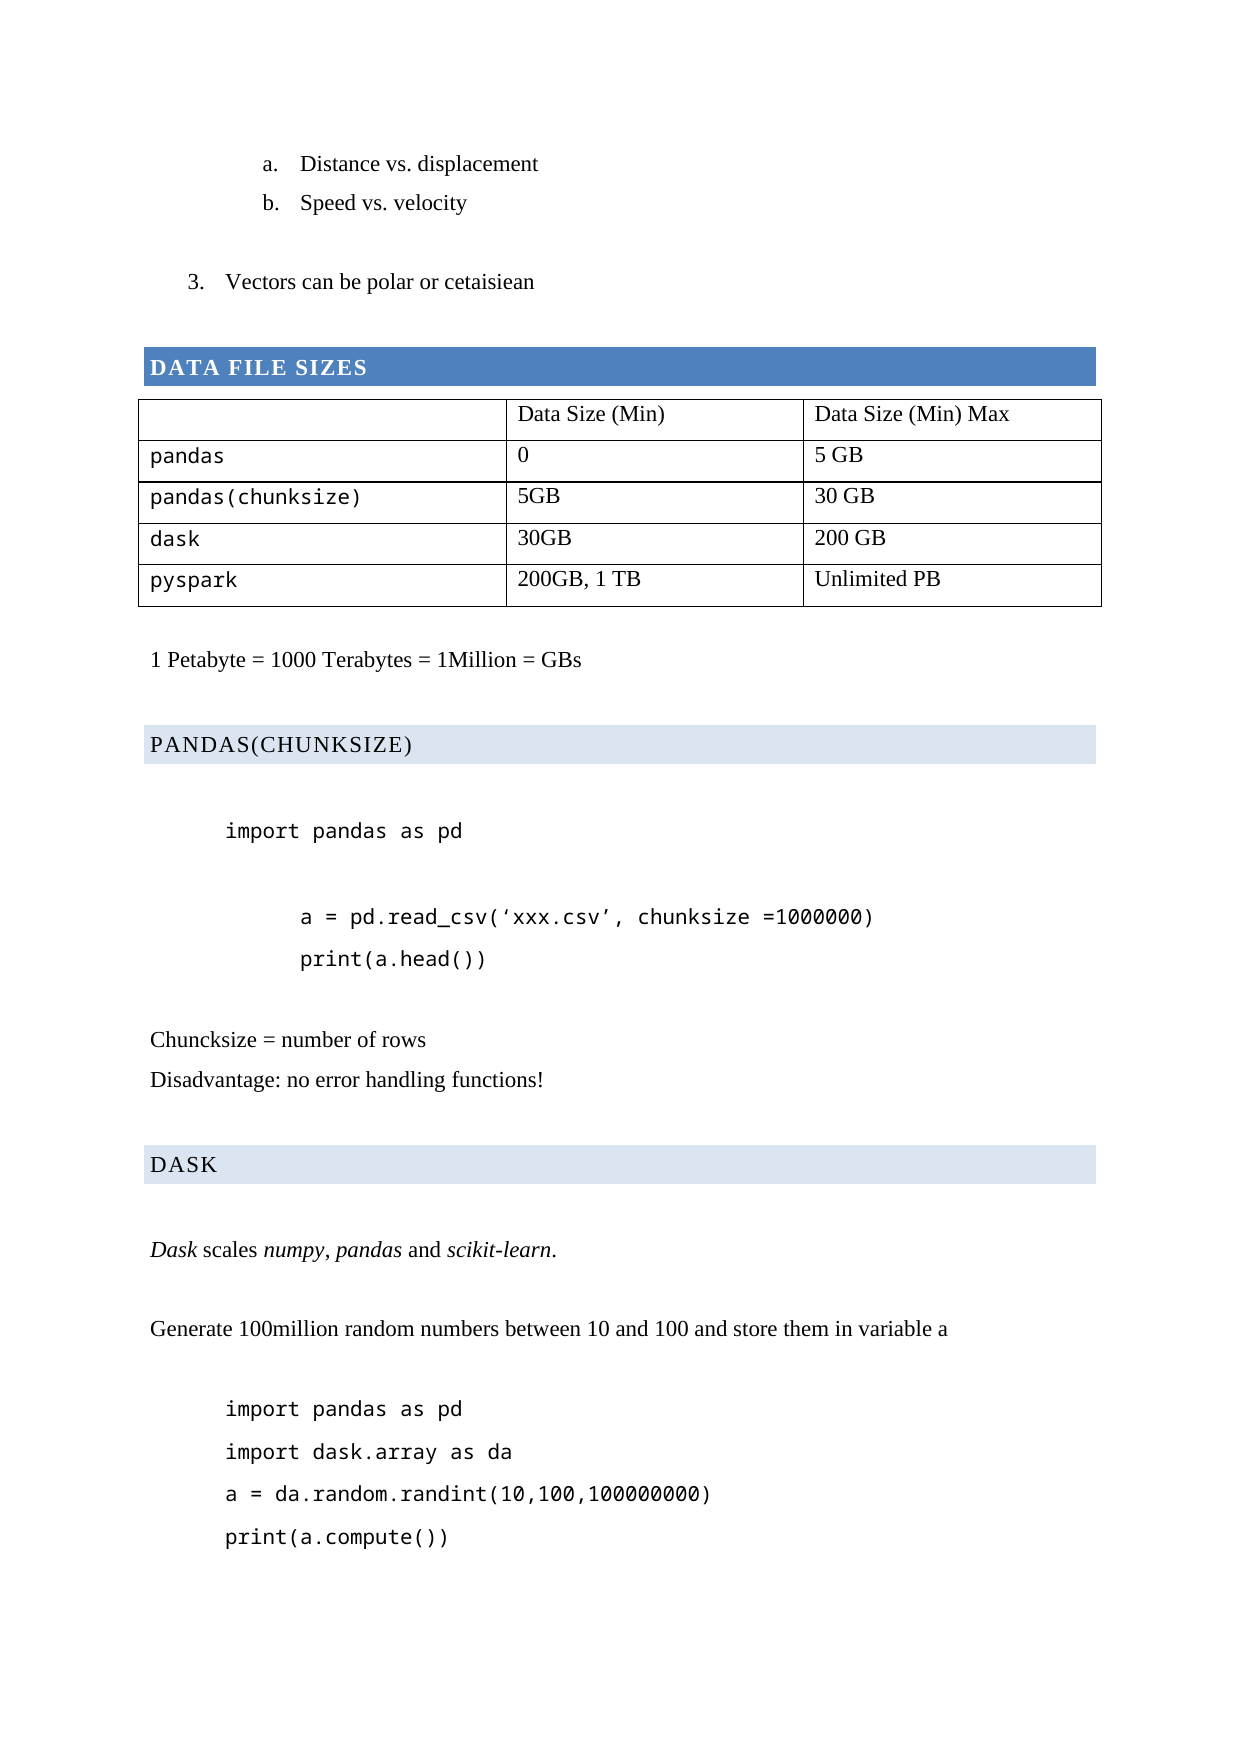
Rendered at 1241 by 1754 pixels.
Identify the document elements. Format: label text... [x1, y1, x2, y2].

table_cell 5 GB [804, 441, 1101, 481]
table_cell 5GB [507, 483, 803, 523]
table_cell dask [139, 524, 506, 564]
table_header [139, 400, 506, 440]
text print(a.head()) [300, 944, 1090, 973]
text import pandas as pd import dask.array as da a = da.random.randint(10,100,100000000) [225, 1394, 1090, 1508]
table_cell pyspark [139, 565, 506, 606]
table_cell pandas [139, 441, 506, 481]
table_cell 200GB, 1 TB [507, 565, 803, 606]
text a = pd.read_csv(‘xxx.csv’, chunksize =1000000) [300, 902, 1090, 930]
table_cell 30 GB [804, 483, 1101, 523]
text Dask scales numpy, pandas and scikit-learn. [150, 1236, 1090, 1263]
text 1 Petabyte = 1000 Terabytes = 1Million = GBs [150, 646, 1090, 673]
table_header Data Size (Min) [507, 400, 803, 440]
subtitle DATA FILE SIZES [150, 354, 1090, 380]
subtitle DASK [150, 1151, 1090, 1178]
text Generate 100million random numbers between 10 and 100 and store them in variable a [150, 1315, 1090, 1342]
table_cell 30GB [507, 524, 803, 564]
text Chuncksize = number of rows [150, 1027, 1090, 1053]
table_header Data Size (Min) Max [804, 400, 1101, 440]
table_cell Unlimited PB [804, 565, 1101, 606]
table_cell 0 [507, 441, 803, 481]
text Disadvantage: no error handling functions! [150, 1066, 1090, 1092]
subtitle PANDAS(Chunksize) [150, 731, 1090, 758]
text print(a.compute()) [150, 1522, 1090, 1551]
list Speed vs. velocity [262, 189, 1090, 216]
list Distance vs. displacement [262, 150, 1090, 176]
table_cell 200 GB [804, 524, 1101, 564]
table_cell pandas(chunksize) [139, 483, 506, 523]
list Vectors can be polar or cetaisiean [187, 268, 1090, 295]
text import pandas as pd [225, 817, 1090, 888]
